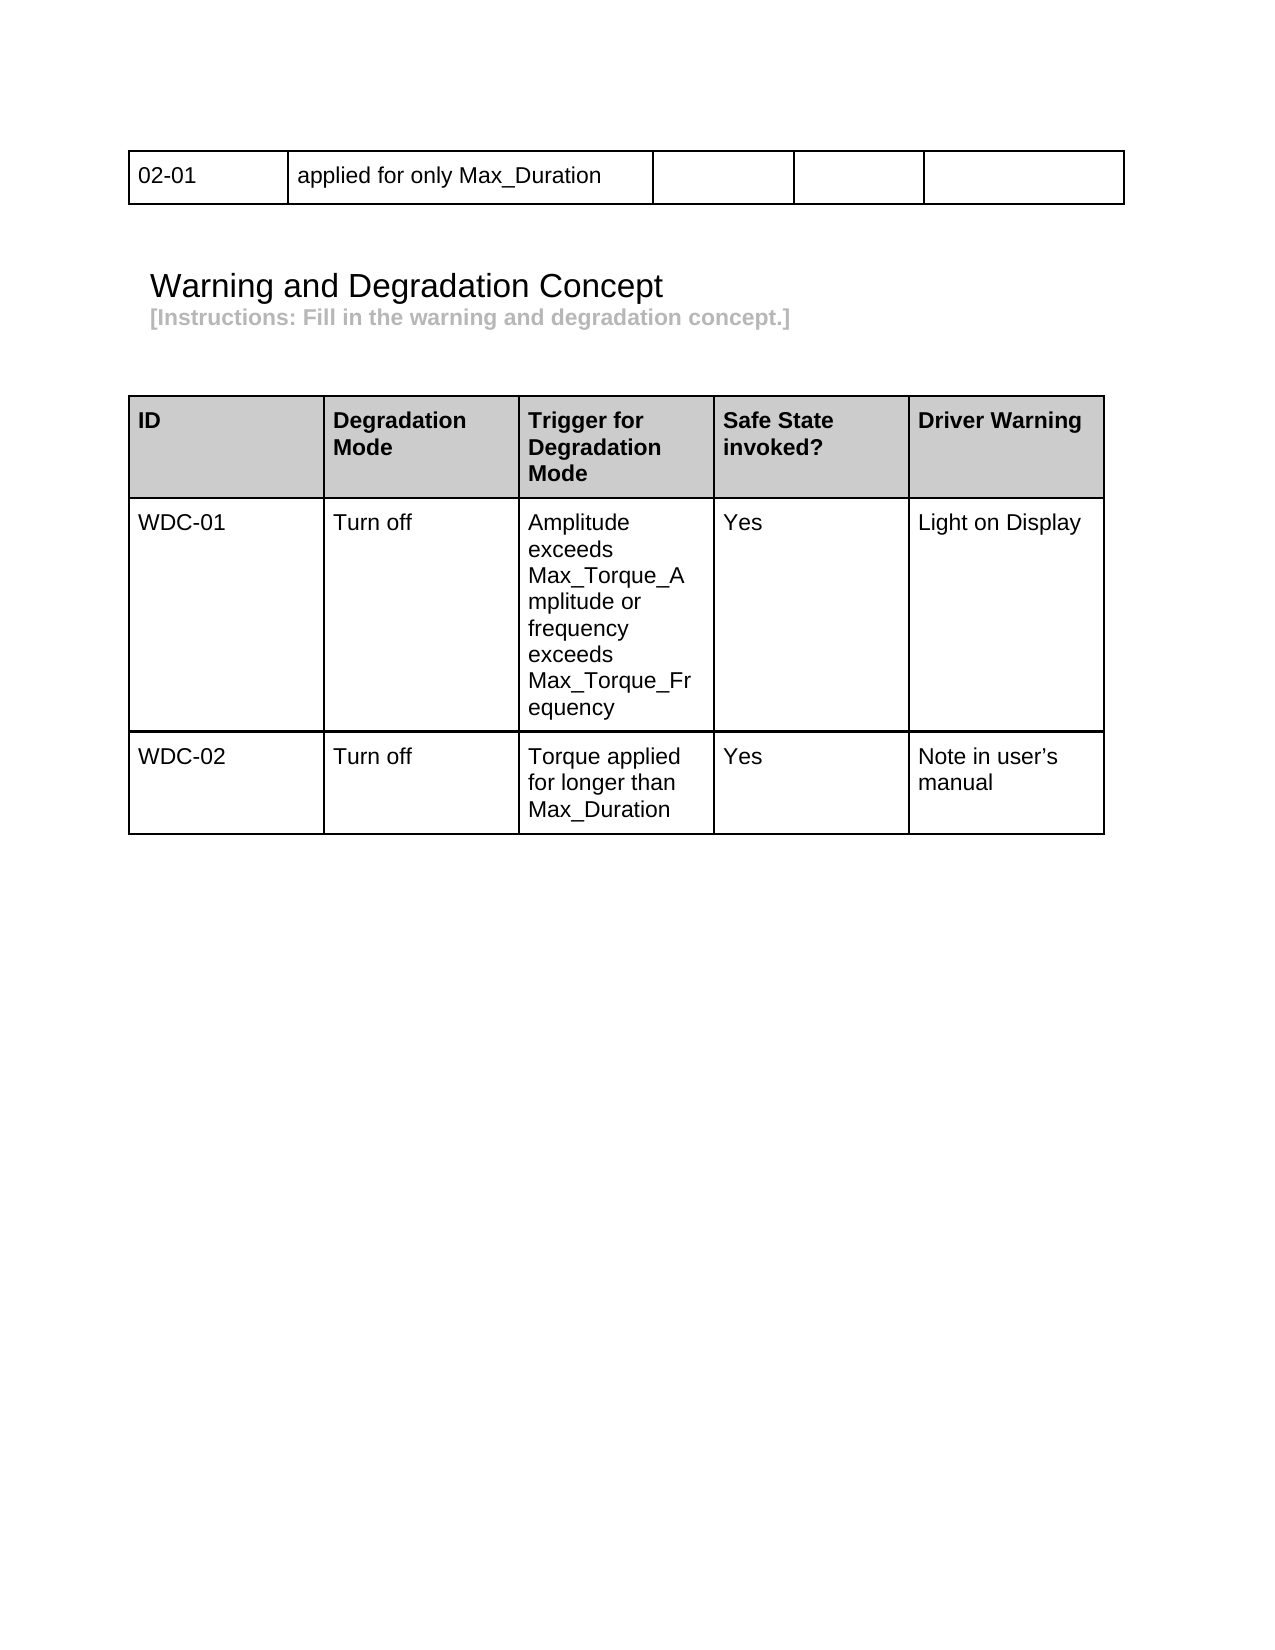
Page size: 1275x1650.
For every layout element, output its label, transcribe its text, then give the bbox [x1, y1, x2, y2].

table_cell Amplitude exceeds Max_Torque_Amplitude or frequency exceeds Max_Torque_Frequency [520, 499, 713, 730]
table_cell [654, 152, 793, 203]
text [Instructions: Fill in the warning and degradation concept.] [150, 304, 1125, 330]
table_cell Turn off [325, 733, 518, 832]
table_cell Torque applied for longer than Max_Duration [520, 733, 713, 832]
table_cell [925, 152, 1123, 203]
table_header Driver Warning [910, 397, 1103, 497]
table_cell WDC-01 [130, 499, 323, 730]
subtitle Warning and Degradation Concept [150, 266, 1125, 304]
table_cell x [795, 152, 923, 203]
table_header Safe State invoked? [715, 397, 908, 497]
table_cell WDC-02 [130, 733, 323, 832]
table_cell Light on Display [910, 499, 1103, 730]
table_header Trigger for Degradation Mode [520, 397, 713, 497]
table_cell Turn off [325, 499, 518, 730]
table_cell Note in user’s manual [910, 733, 1103, 832]
table_cell Yes [715, 733, 908, 832]
table_cell Functional Safety Requirement 02-01 [130, 152, 287, 203]
table_header ID [130, 397, 323, 497]
table_header Degradation Mode [325, 397, 518, 497]
table_cell The electronic power steering ECU shall ensure that the lane keeping assistance torque is applied for only Max_Duration [289, 152, 652, 203]
table_cell Yes [715, 499, 908, 730]
